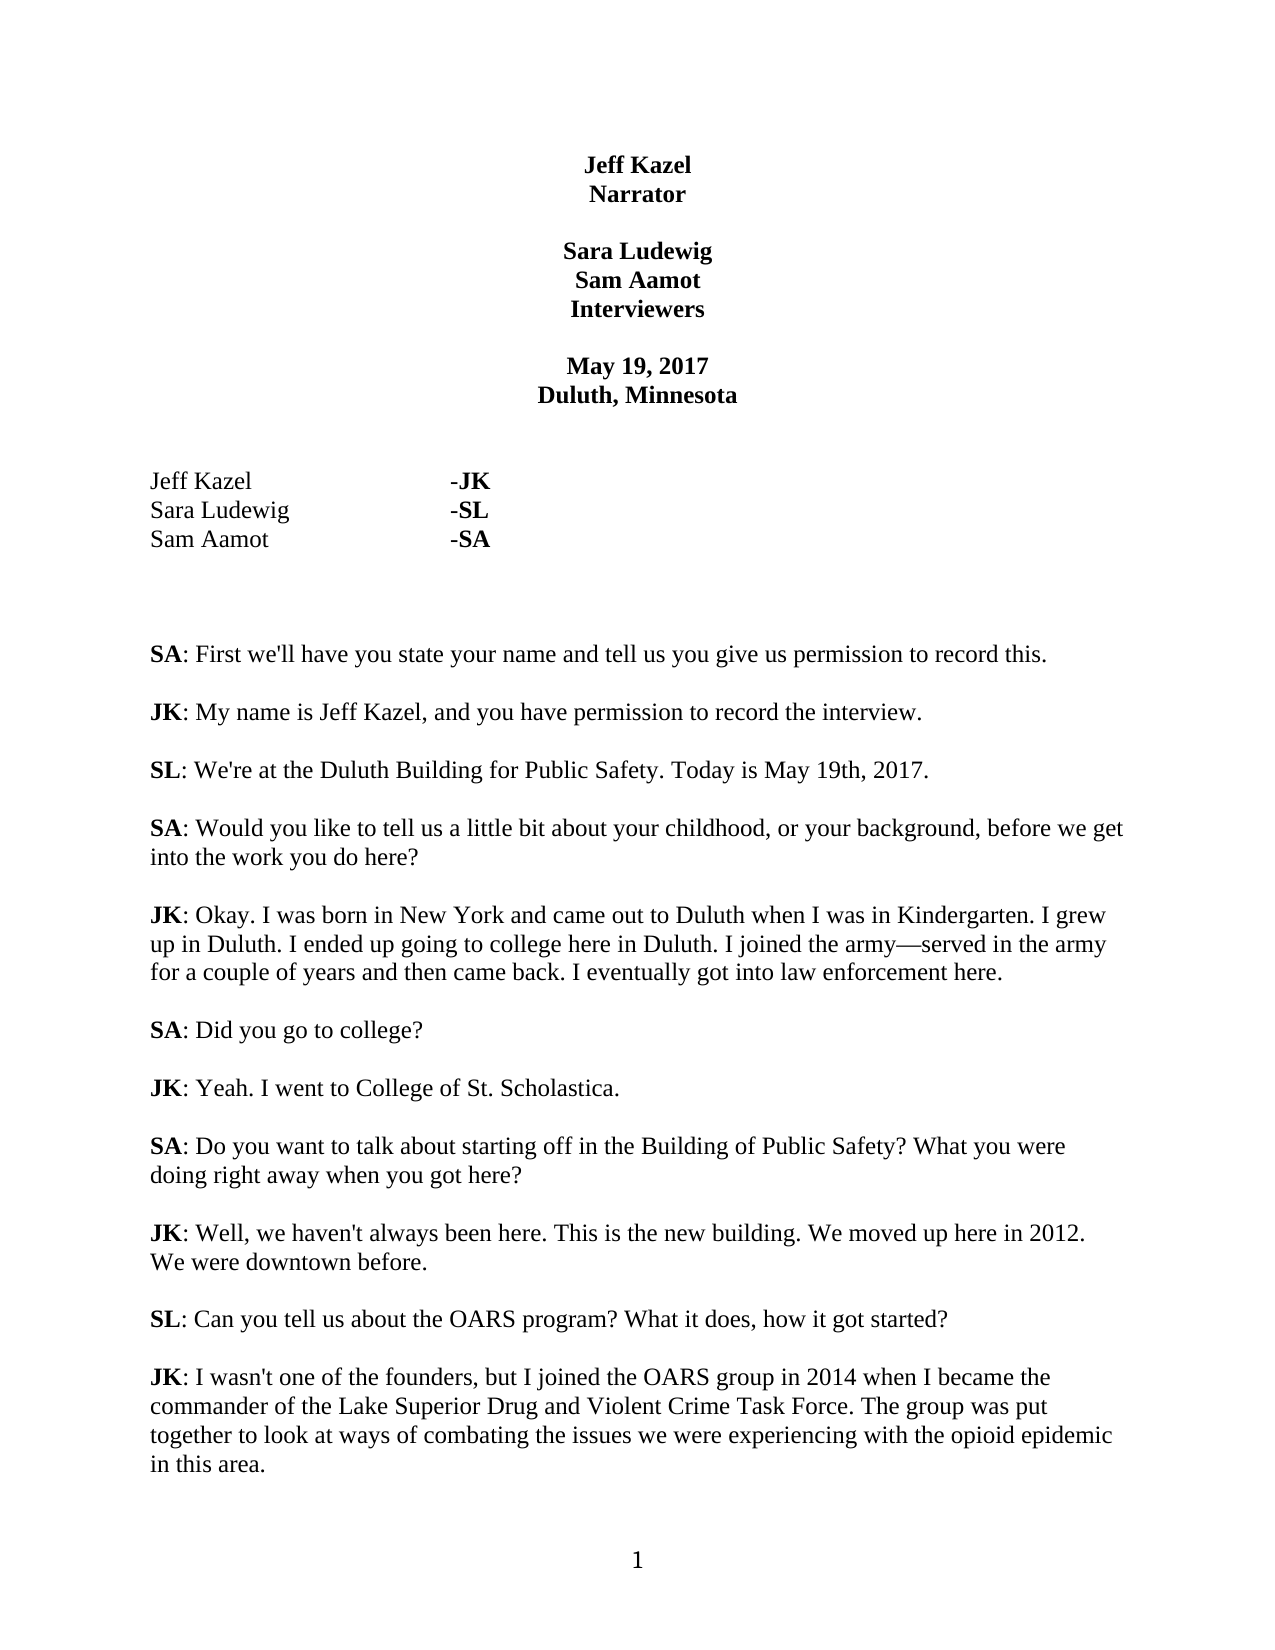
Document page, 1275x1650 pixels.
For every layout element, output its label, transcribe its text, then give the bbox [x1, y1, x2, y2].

text JK: Yeah. I went to College of St. Scholastica. [150, 1073, 1125, 1102]
text SL: We're at the Duluth Building for Public Safety. Today is May 19th, 2017. [150, 755, 1125, 784]
text JK: My name is Jeff Kazel, and you have permission to record the interview. [150, 697, 1125, 726]
text Sara Ludewig -SL [150, 495, 1125, 524]
text SA: Do you want to talk about starting off in the Building of Public Safety? What you were doing right away when you got here? [150, 1131, 1125, 1189]
text Sam Aamot [150, 265, 1125, 294]
text JK: I wasn't one of the founders, but I joined the OARS group in 2014 when I became the commander of the Lake Superior Drug and Violent Crime Task Force. The group was put together to look at ways of combating the issues we were experiencing with the opioid epidemic in this area. [150, 1362, 1125, 1477]
text SA: Did you go to college? [150, 1015, 1125, 1044]
text Interviewers [150, 294, 1125, 322]
text Duluth, Minnesota [150, 380, 1125, 409]
text SA: Would you like to tell us a little bit about your childhood, or your background, before we get into the work you do here? [150, 813, 1125, 871]
text May 19, 2017 [150, 351, 1125, 380]
text Narrator [150, 179, 1125, 207]
text SL: Can you tell us about the OARS program? What it does, how it got started? [150, 1304, 1125, 1333]
text SA: First we'll have you state your name and tell us you give us permission to record this. [150, 639, 1125, 668]
text Sam Aamot -SA [150, 524, 1125, 552]
text Jeff Kazel [150, 150, 1125, 179]
text JK: Okay. I was born in New York and came out to Duluth when I was in Kindergarten. I grew up in Duluth. I ended up going to college here in Duluth. I joined the army—served in the army for a couple of years and then came back. I eventually got into law enforcement here. [150, 900, 1125, 986]
text JK: Well, we haven't always been here. This is the new building. We moved up here in 2012. We were downtown before. [150, 1218, 1125, 1275]
text Sara Ludewig [150, 236, 1125, 265]
text Jeff Kazel -JK [150, 466, 1125, 495]
